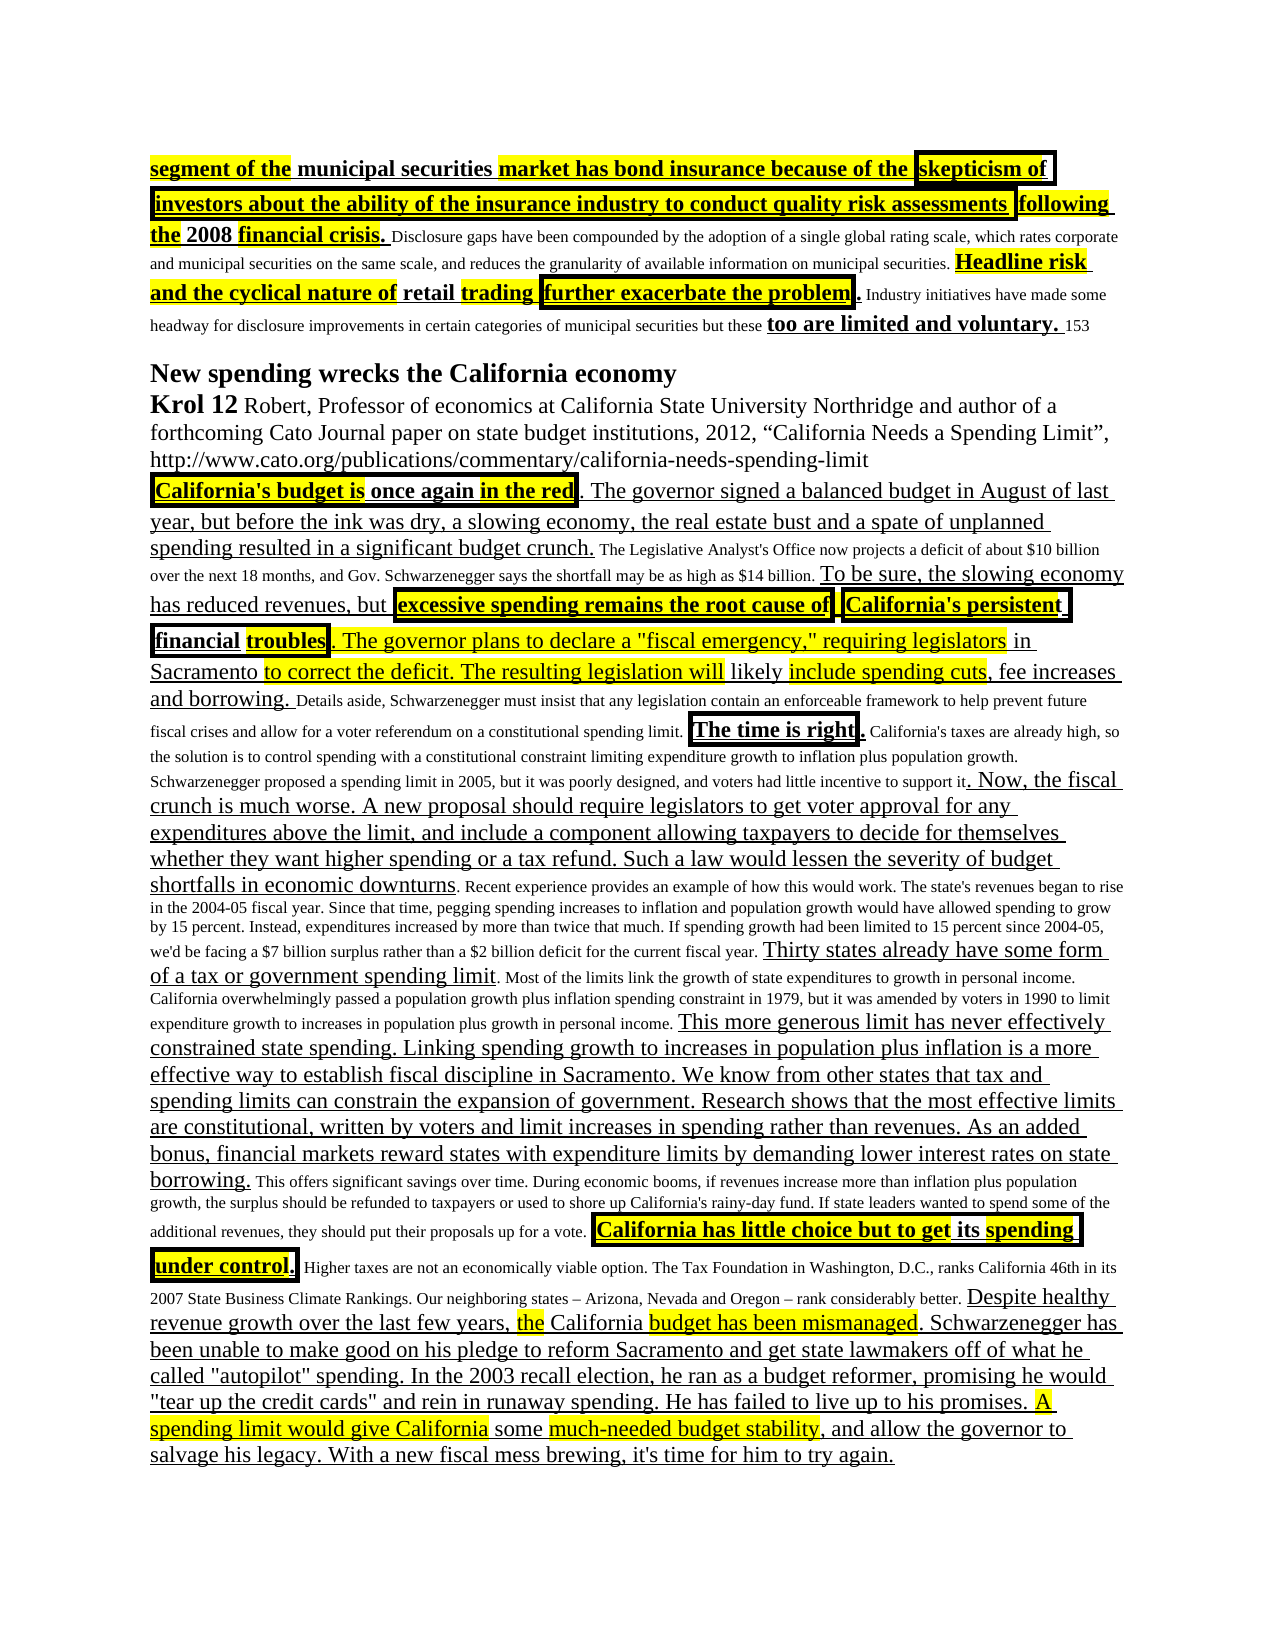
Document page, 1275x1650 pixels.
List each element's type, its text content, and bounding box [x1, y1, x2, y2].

subtitle New spending wrecks the California economy [150, 357, 1125, 388]
text Krol 12 Robert, Professor of economics at California State University Northridge and author of a forthcoming Cato Journal paper on state budget institutions, 2012, “California Needs a Spending Limit”, http://www.cato.org/publications/commentary/california-needs-spending-limit [150, 388, 1125, 472]
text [150, 150, 1125, 336]
text California's budget is once again in the red. The governor signed a balanced budget in August of last year, but before the ink was dry, a slowing economy, the real estate bust and a spate of unplanned spending resulted in a significant budget crunch. The Legislative Analyst's Office now projects a deficit of about $10 billion over the next 18 months, and Gov. Schwarzenegger says the shortfall may be as high as $14 billion. To be sure, the slowing economy has reduced revenues, but excessive spending remains the root cause of California's persistent financial troubles. The governor plans to declare a "fiscal emergency," requiring legislators in Sacramento to correct the deficit. The resulting legislation will likely include spending cuts, fee increases and borrowing. Details aside, Schwarzenegger must insist that any legislation contain an enforceable framework to help prevent future fiscal crises and allow for a voter referendum on a constitutional spending limit. The time is right. California's taxes are already high, so the solution is to control spending with a constitutional constraint limiting expenditure growth to inflation plus population growth. Schwarzenegger proposed a spending limit in 2005, but it was poorly designed, and voters had little incentive to support it. Now, the fiscal crunch is much worse. A new proposal should require legislators to get voter approval for any expenditures above the limit, and include a component allowing taxpayers to decide for themselves whether they want higher spending or a tax refund. Such a law would lessen the severity of budget shortfalls in economic downturns. Recent experience provides an example of how this would work. The state's revenues began to rise in the 2004-05 fiscal year. Since that time, pegging spending increases to inflation and population growth would have allowed spending to grow by 15 percent. Instead, expenditures increased by more than twice that much. If spending growth had been limited to 15 percent since 2004-05, we'd be facing a $7 billion surplus rather than a $2 billion deficit for the current fiscal year. Thirty states already have some form of a tax or government spending limit. Most of the limits link the growth of state expenditures to growth in personal income. California overwhelmingly passed a population growth plus inflation spending constraint in 1979, but it was amended by voters in 1990 to limit expenditure growth to increases in population plus growth in personal income. This more generous limit has never effectively constrained state spending. Linking spending growth to increases in population plus inflation is a more effective way to establish fiscal discipline in Sacramento. We know from other states that tax and spending limits can constrain the expansion of government. Research shows that the most effective limits are constitutional, written by voters and limit increases in spending rather than revenues. As an added bonus, financial markets reward states with expenditure limits by demanding lower interest rates on state borrowing. This offers significant savings over time. During economic booms, if revenues increase more than inflation plus population growth, the surplus should be refunded to taxpayers or used to shore up California's rainy-day fund. If state leaders wanted to spend some of the additional revenues, they should put their proposals up for a vote. California has little choice but to get its spending under control. Higher taxes are not an economically viable option. The Tax Foundation in Washington, D.C., ranks California 46th in its 2007 State Business Climate Rankings. Our neighboring states – Arizona, Nevada and Oregon – rank considerably better. Despite healthy revenue growth over the last few years, the California budget has been mismanaged. Schwarzenegger has been unable to make good on his pledge to reform Sacramento and get state lawmakers off of what he called "autopilot" spending. In the 2003 recall election, he ran as a budget reformer, promising he would "tear up the credit cards" and rein in runaway spending. He has failed to live up to his promises. A spending limit would give California some much-needed budget stability, and allow the governor to salvage his legacy. With a new fiscal mess brewing, it's time for him to try again. [150, 472, 1125, 1467]
